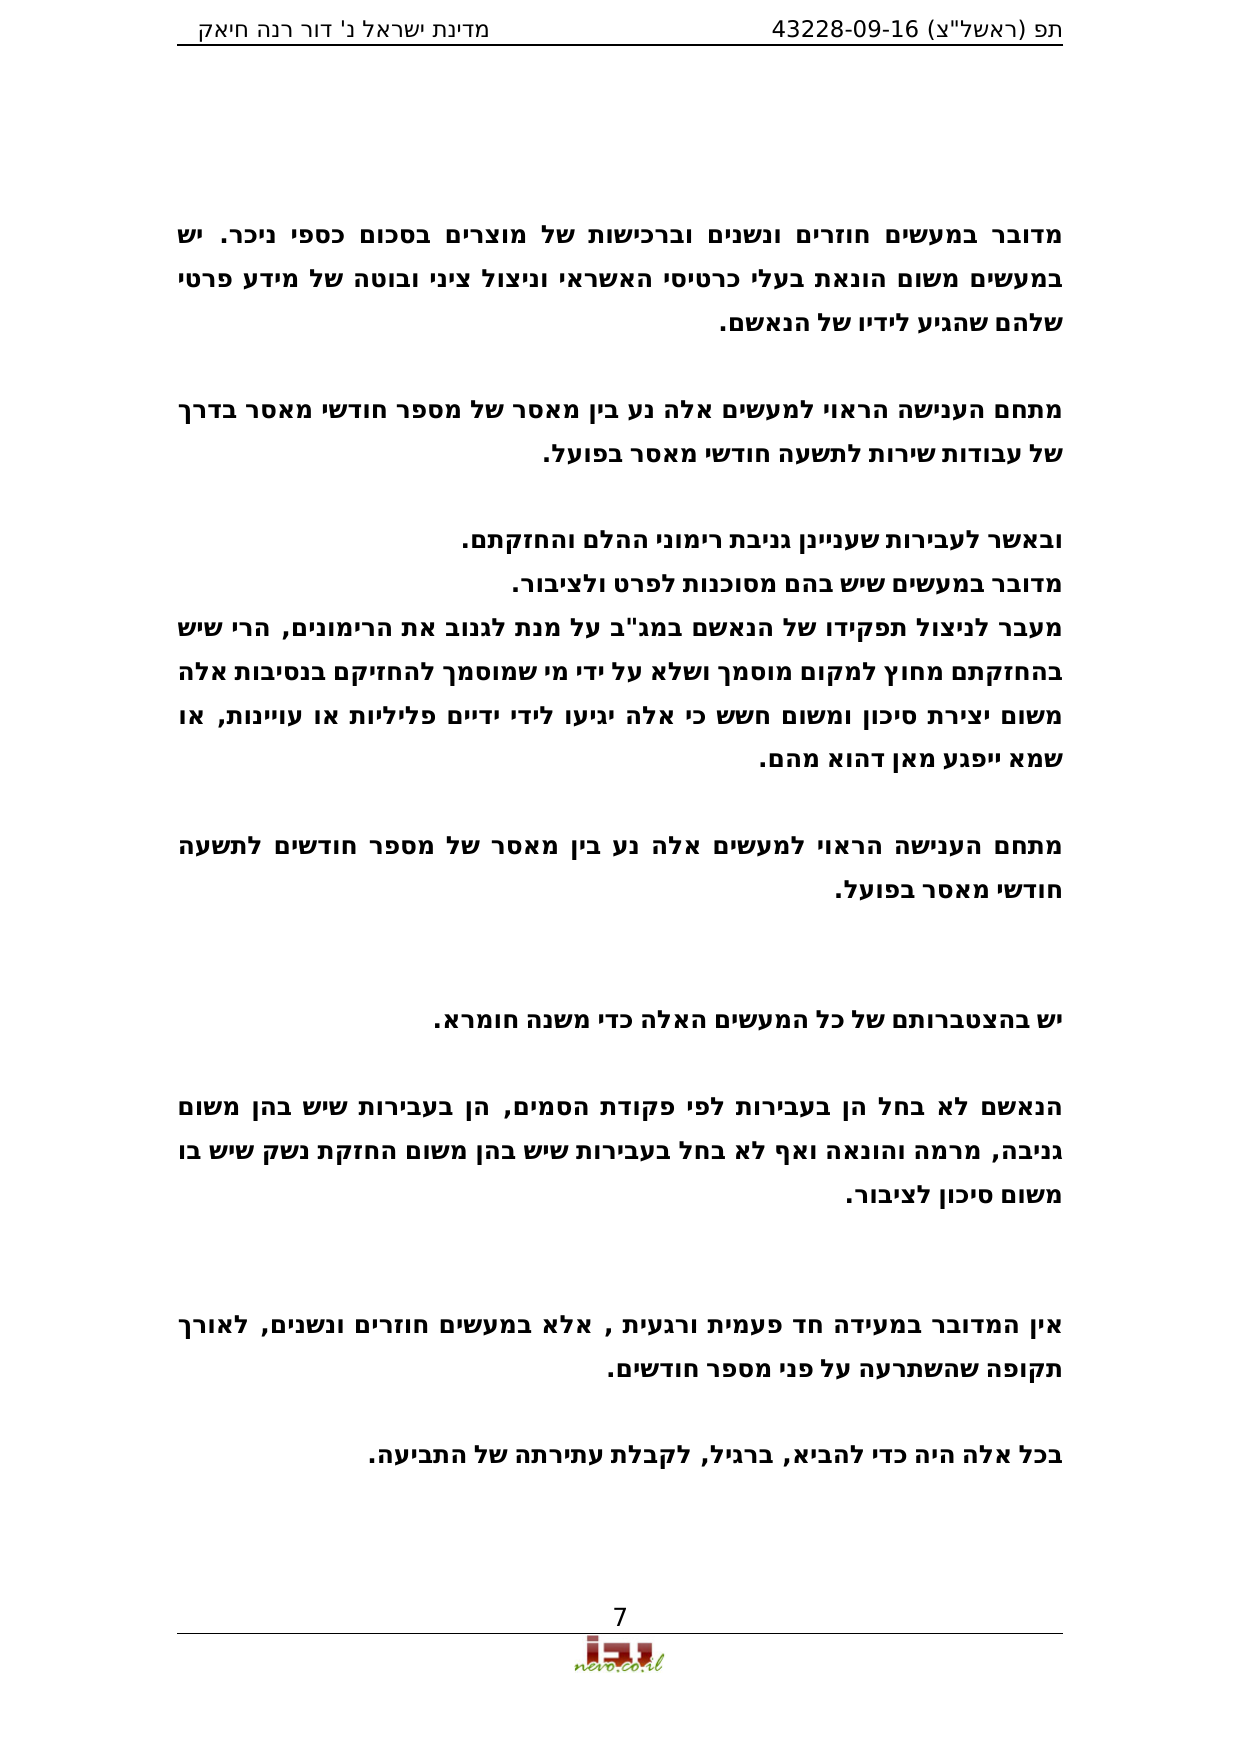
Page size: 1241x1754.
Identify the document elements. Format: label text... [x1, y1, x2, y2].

text מתחם הענישה הראוי למעשים אלה נע בין מאסר של מספר חודשי מאסר בדרך של עבודות שירות לתשעה חודשי מאסר בפועל. [177, 395, 1063, 468]
text הנאשם לא בחל הן בעבירות לפי פקודת הסמים, הן בעבירות שיש בהן משום גניבה, מרמה והונאה ואף לא בחל בעבירות שיש בהן משום החזקת נשק שיש בו משום סיכון לציבור. [177, 1092, 1063, 1209]
text בכל אלה היה כדי להביא, ברגיל, לקבלת עתירתה של התביעה. [177, 1441, 1063, 1470]
text ובאשר לעבירות שעניינן גניבת רימוני ההלם והחזקתם. [177, 526, 1063, 555]
text מדובר במעשים שיש בהם מסוכנות לפרט ולציבור. [177, 569, 1063, 598]
text אין המדובר במעידה חד פעמית ורגעית , אלא במעשים חוזרים ונשנים, לאורך תקופה שהשתרעה על פני מספר חודשים. [177, 1310, 1063, 1383]
text מתחם הענישה הראוי למעשים אלה נע בין מאסר של מספר חודשים לתשעה חודשי מאסר בפועל. [177, 832, 1063, 904]
picture [574, 1635, 666, 1673]
text מעבר לניצול תפקידו של הנאשם במג"ב על מנת לגנוב את הרימונים, הרי שיש בהחזקתם מחוץ למקום מוסמך ושלא על ידי מי שמוסמך להחזיקם בנסיבות אלה משום יצירת סיכון ומשום חשש כי אלה יגיעו לידי ידיים פליליות או עויינות, או שמא ייפגע מאן דהוא מהם. [177, 613, 1063, 774]
text מדובר במעשים חוזרים ונשנים וברכישות של מוצרים בסכום כספי ניכר. יש במעשים משום הונאת בעלי כרטיסי האשראי וניצול ציני ובוטה של מידע פרטי שלהם שהגיע לידיו של הנאשם. [177, 220, 1063, 337]
text יש בהצטברותם של כל המעשים האלה כדי משנה חומרא. [177, 1005, 1063, 1034]
